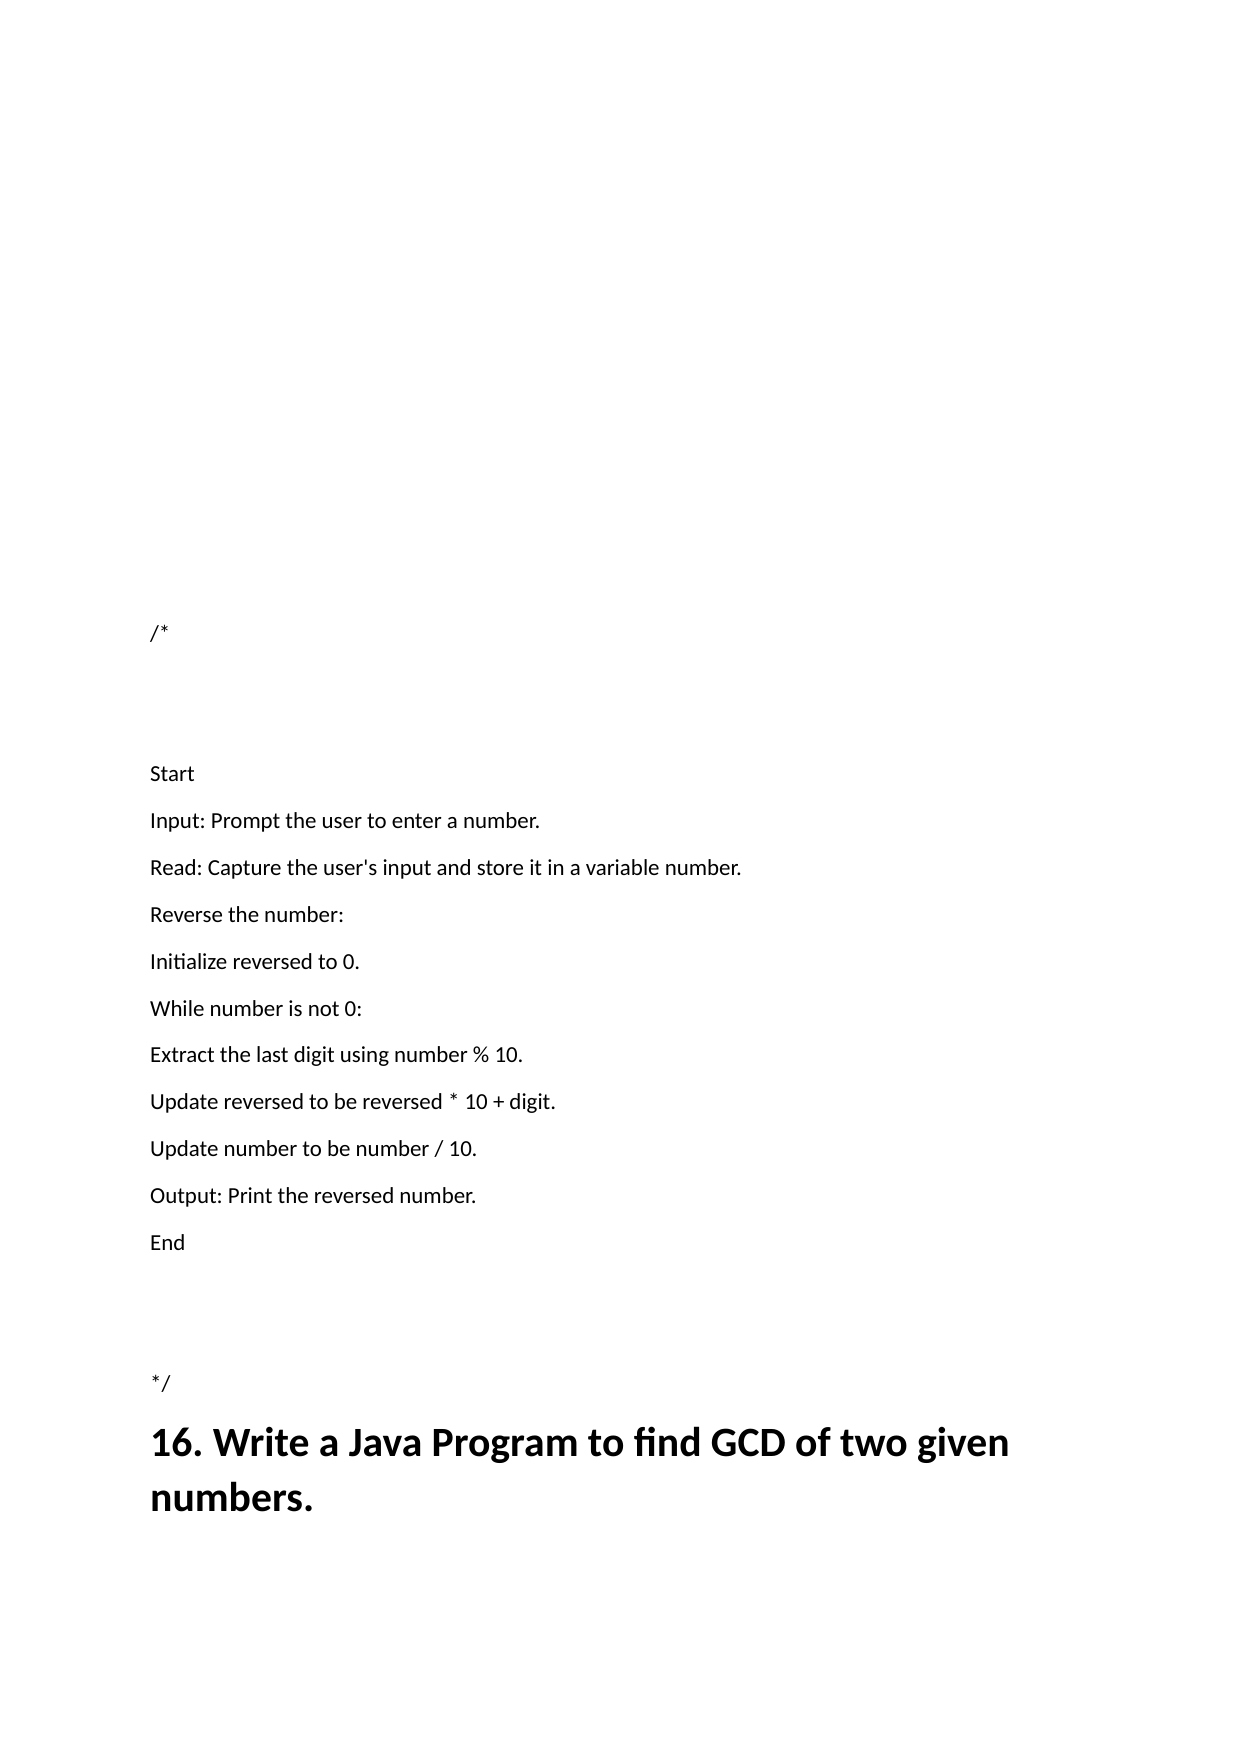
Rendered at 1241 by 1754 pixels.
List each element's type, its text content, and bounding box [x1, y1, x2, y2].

text Initialize reversed to 0. [150, 947, 1090, 975]
text /* [150, 619, 1090, 647]
text Read: Capture the user's input and store it in a variable number. [150, 853, 1090, 881]
text Update number to be number / 10. [150, 1134, 1090, 1162]
text Output: Print the reversed number. [150, 1181, 1090, 1209]
text Update reversed to be reversed * 10 + digit. [150, 1087, 1090, 1116]
text Reverse the number: [150, 900, 1090, 928]
text While number is not 0: [150, 994, 1090, 1022]
text End [150, 1228, 1090, 1256]
text 16. Write a Java Program to find GCD of two given numbers. [150, 1416, 1090, 1521]
text Start [150, 759, 1090, 787]
text */ [150, 1369, 1090, 1397]
text Input: Prompt the user to enter a number. [150, 806, 1090, 834]
text Extract the last digit using number % 10. [150, 1041, 1090, 1069]
